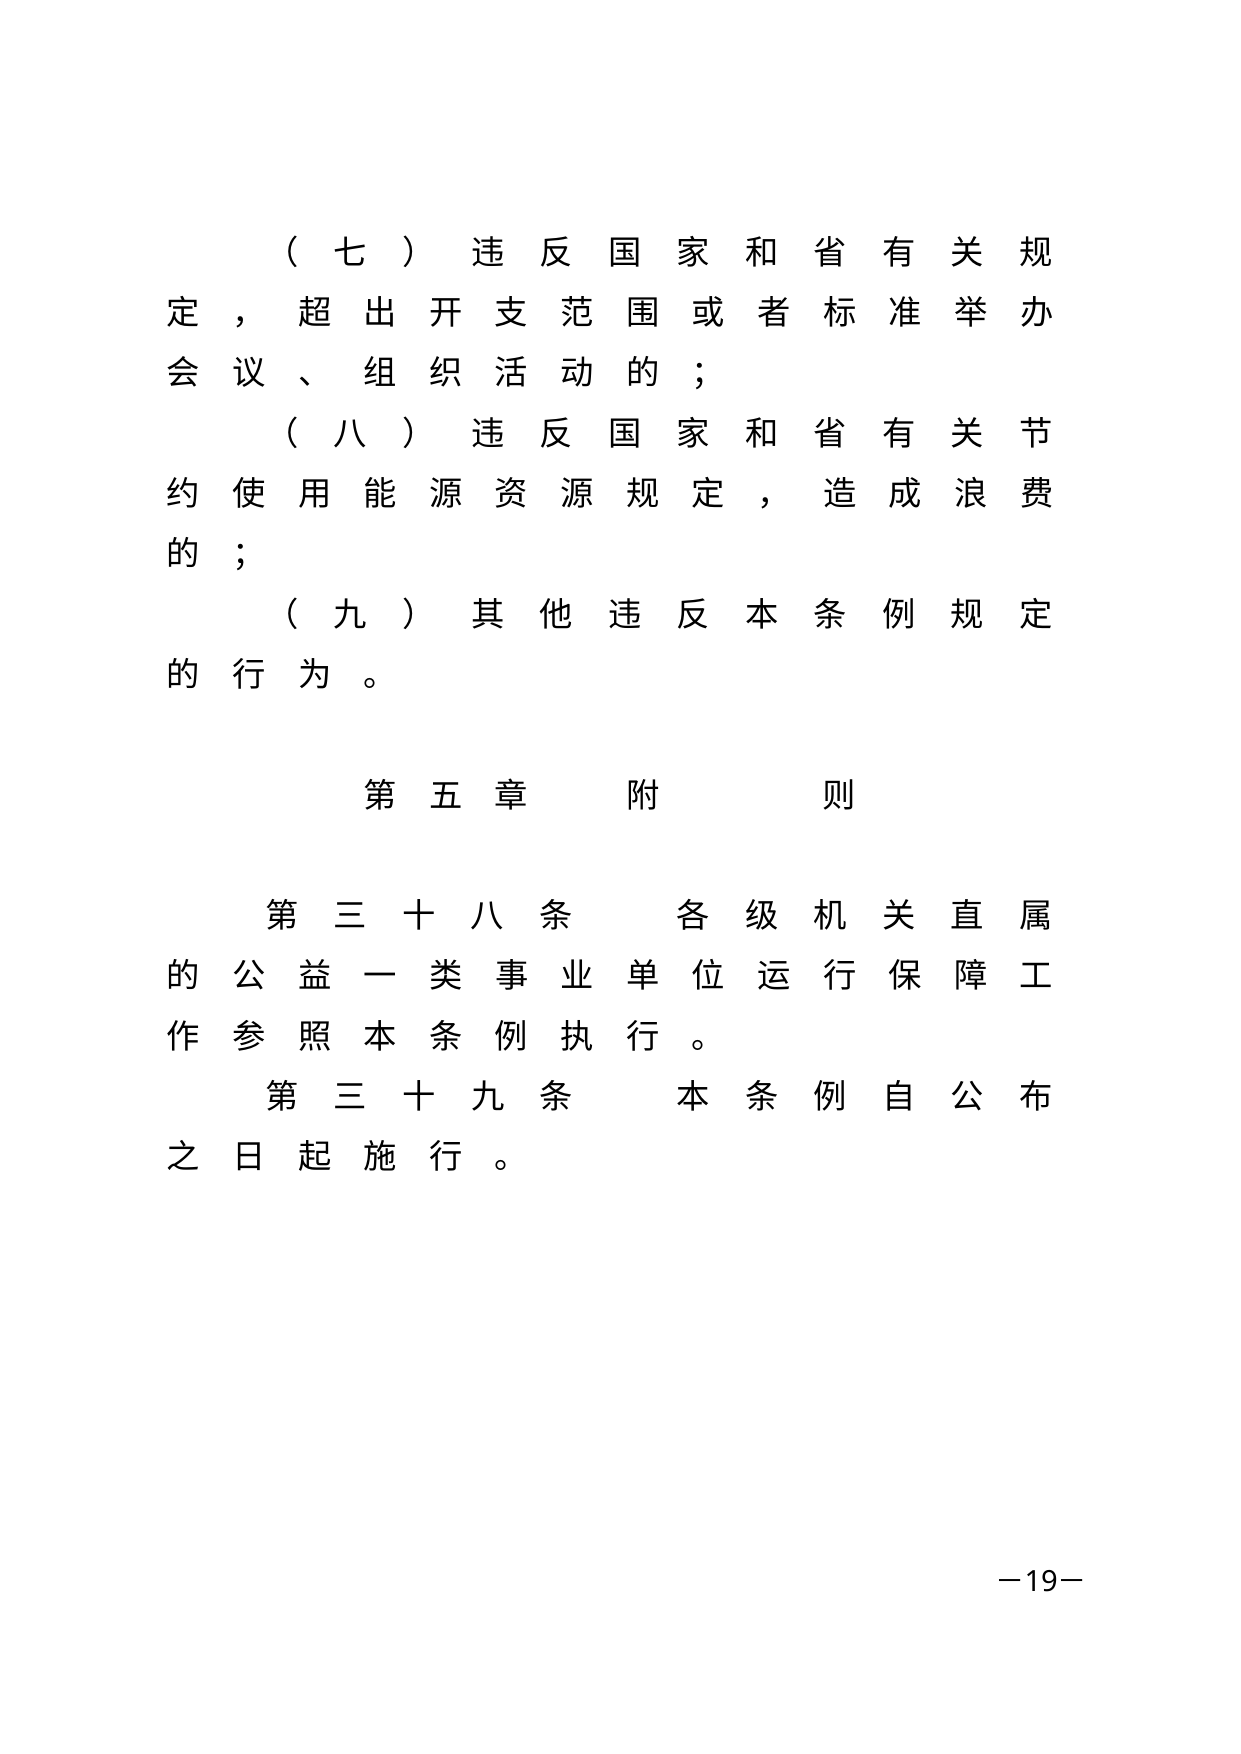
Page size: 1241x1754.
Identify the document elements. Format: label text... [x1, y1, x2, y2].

text 第三十八条 各级机关直属的公益一类事业单位运行保障工作参照本条例执行。 [167, 883, 1085, 1064]
text 第三十九条 本条例自公布之日起施行。 [167, 1064, 1085, 1184]
text （八）违反国家和省有关节约使用能源资源规定，造成浪费的； [167, 400, 1085, 581]
text 第五章 附 则 [167, 762, 1085, 823]
text （七）违反国家和省有关规定，超出开支范围或者标准举办会议、组织活动的； [167, 219, 1085, 400]
text （九）其他违反本条例规定的行为。 [167, 581, 1085, 702]
